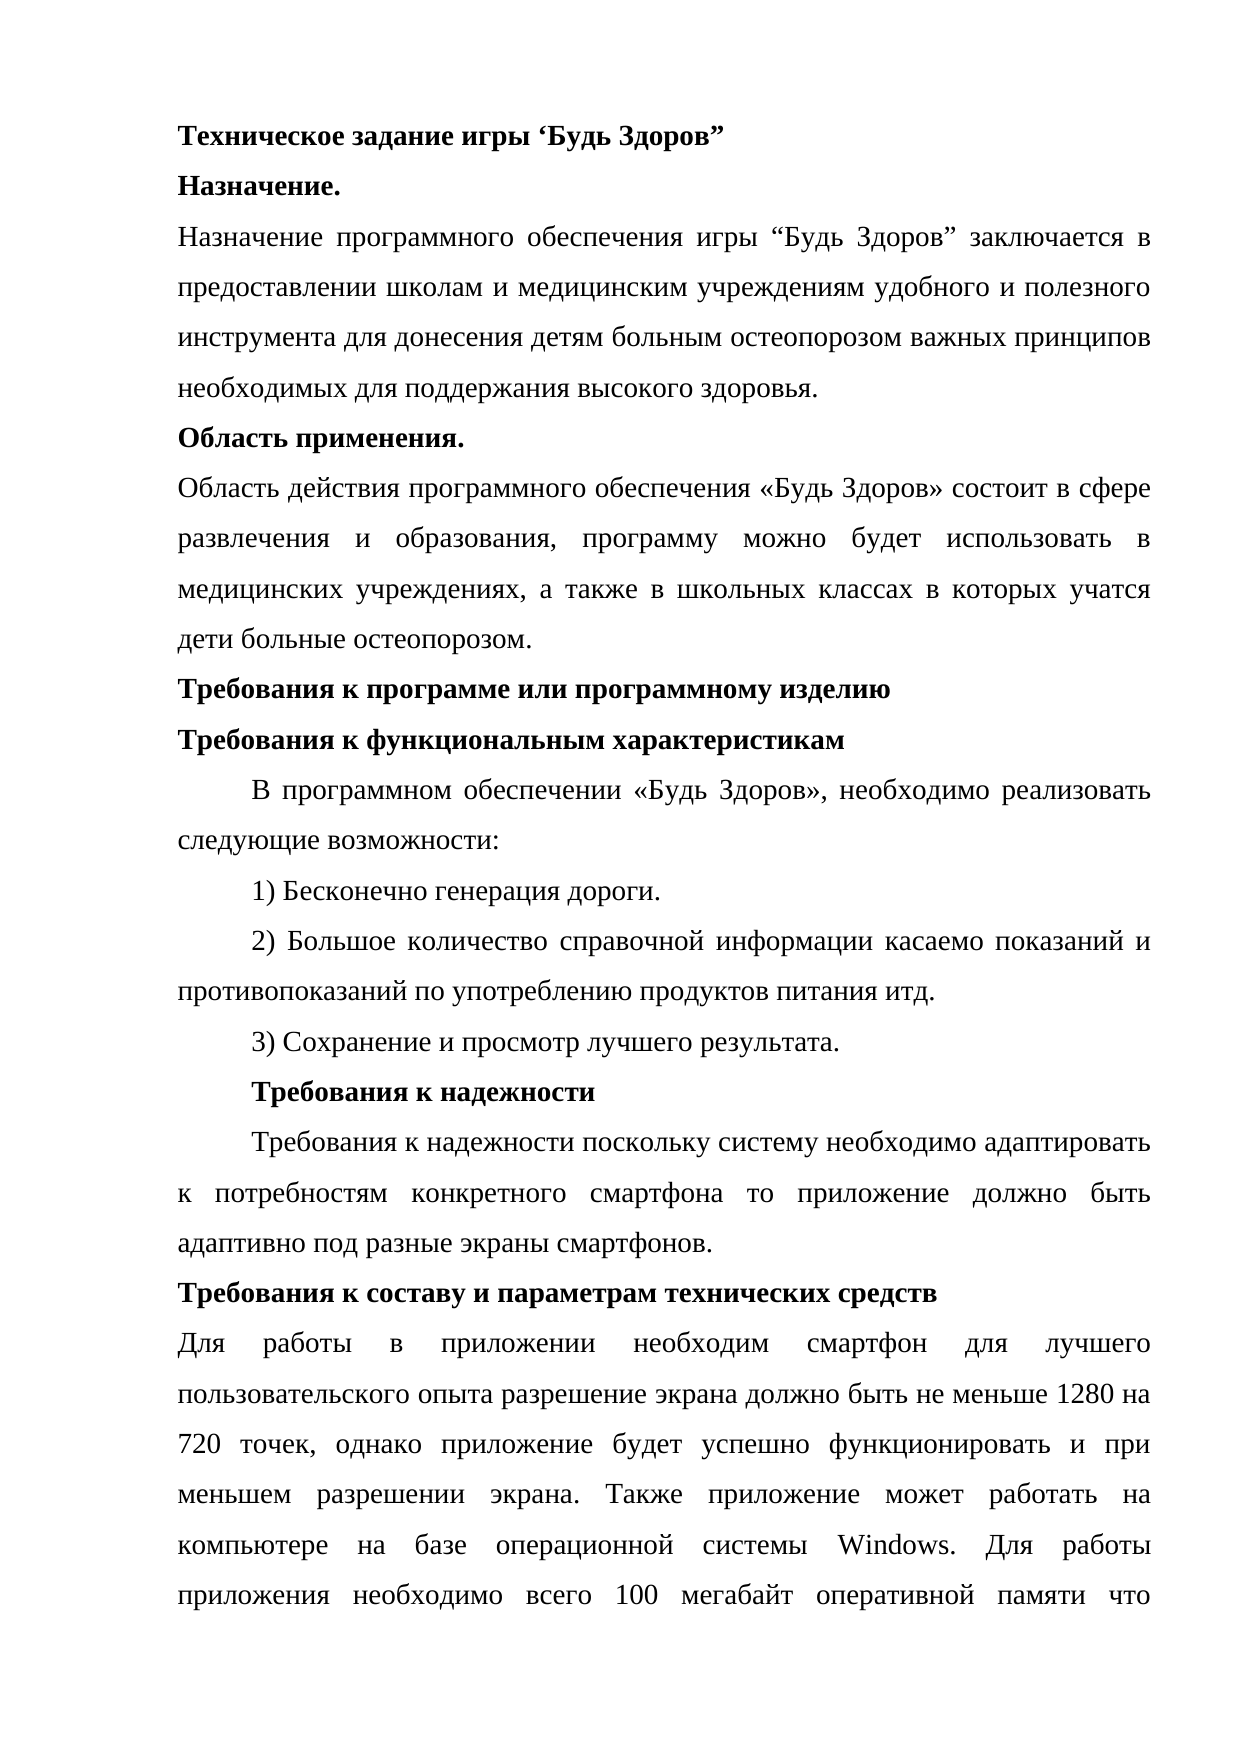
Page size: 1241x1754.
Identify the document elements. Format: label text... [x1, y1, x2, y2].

text Требования к надежности [177, 1074, 1152, 1108]
text Область действия программного обеспечения «Будь Здоров» состоит в сфере развлечения и образования, программу можно будет использовать в медицинских учреждениях, а также в школьных классах в которых учатся дети больные остеопорозом. [177, 470, 1152, 655]
text Требования к надежности поскольку систему необходимо адаптировать к потребностям конкретного смартфона то приложение должно быть адаптивно под разные экраны смартфонов. [177, 1124, 1152, 1258]
text 3) Сохранение и просмотр лучшего результата. [177, 1024, 1152, 1057]
text 2) Большое количество справочной информации касаемо показаний и противопоказаний по употреблению продуктов питания итд. [177, 923, 1152, 1007]
text 1) Бесконечно генерация дороги. [177, 873, 1152, 906]
text Требования к составу и параметрам технических средств [177, 1275, 1152, 1309]
text Техническое задание игры ‘Будь Здоров” [177, 118, 1152, 152]
text Назначение программного обеспечения игры “Будь Здоров” заключается в предоставлении школам и медицинским учреждениям удобного и полезного инструмента для донесения детям больным остеопорозом важных принципов необходимых для поддержания высокого здоровья. [177, 219, 1152, 403]
text Требования к программе или программному изделию [177, 672, 1152, 705]
text В программном обеспечении «Будь Здоров», необходимо реализовать следующие возможности: [177, 772, 1152, 856]
text Назначение. [177, 168, 1152, 202]
text Область применения. [177, 420, 1152, 453]
text Требования к функциональным характеристикам [177, 722, 1152, 755]
